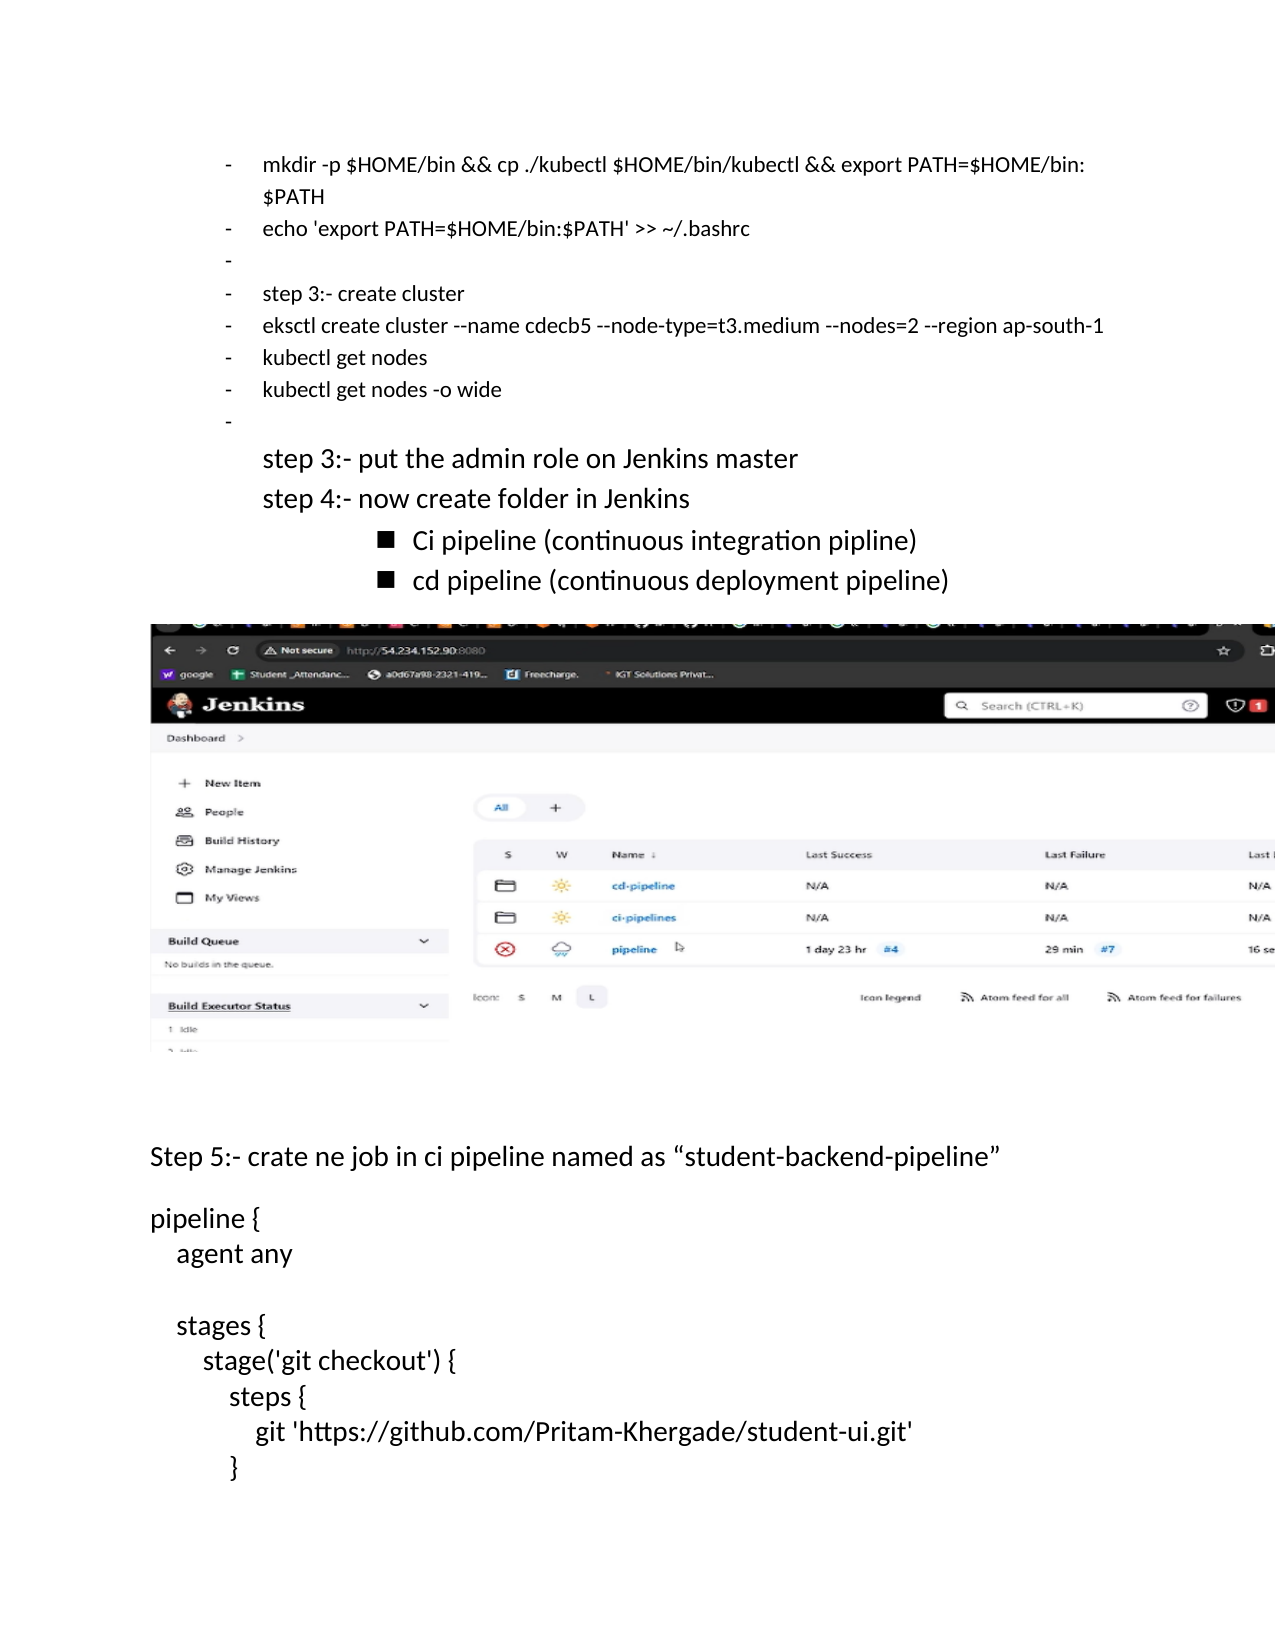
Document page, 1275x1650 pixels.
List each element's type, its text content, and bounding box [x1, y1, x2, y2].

text } [150, 1449, 1125, 1485]
text stages { [150, 1307, 1125, 1342]
list cd pipeline (continuous deployment pipeline) [375, 562, 1125, 598]
text steps { [150, 1378, 1125, 1413]
text stage('git checkout') { [150, 1342, 1125, 1378]
list step 4:- now create folder in Jenkins [262, 481, 1125, 516]
list echo 'export PATH=$HOME/bin:$PATH' >> ~/.bashrc [225, 214, 1125, 242]
text pipeline { [150, 1200, 1125, 1235]
list step 3:- create cluster [225, 279, 1125, 307]
text Step 5:- crate ne job in ci pipeline named as “student-backend-pipeline” [150, 1138, 1125, 1174]
list mkdir -p $HOME/bin && cp ./kubectl $HOME/bin/kubectl && export PATH=$HOME/bin:$PATH [225, 150, 1125, 210]
text agent any [150, 1235, 1125, 1271]
list step 3:- put the admin role on Jenkins master [262, 440, 1125, 475]
picture [150, 624, 1275, 1052]
list Ci pipeline (continuous integration pipline) [375, 522, 1125, 557]
list kubectl get nodes [225, 343, 1125, 371]
list eksctl create cluster --name cdecb5 --node-type=t3.medium --nodes=2 --region ap-south-1 [225, 311, 1125, 339]
list kubectl get nodes -o wide [225, 375, 1125, 403]
text git 'https://github.com/Pritam-Khergade/student-ui.git' [150, 1413, 1125, 1449]
